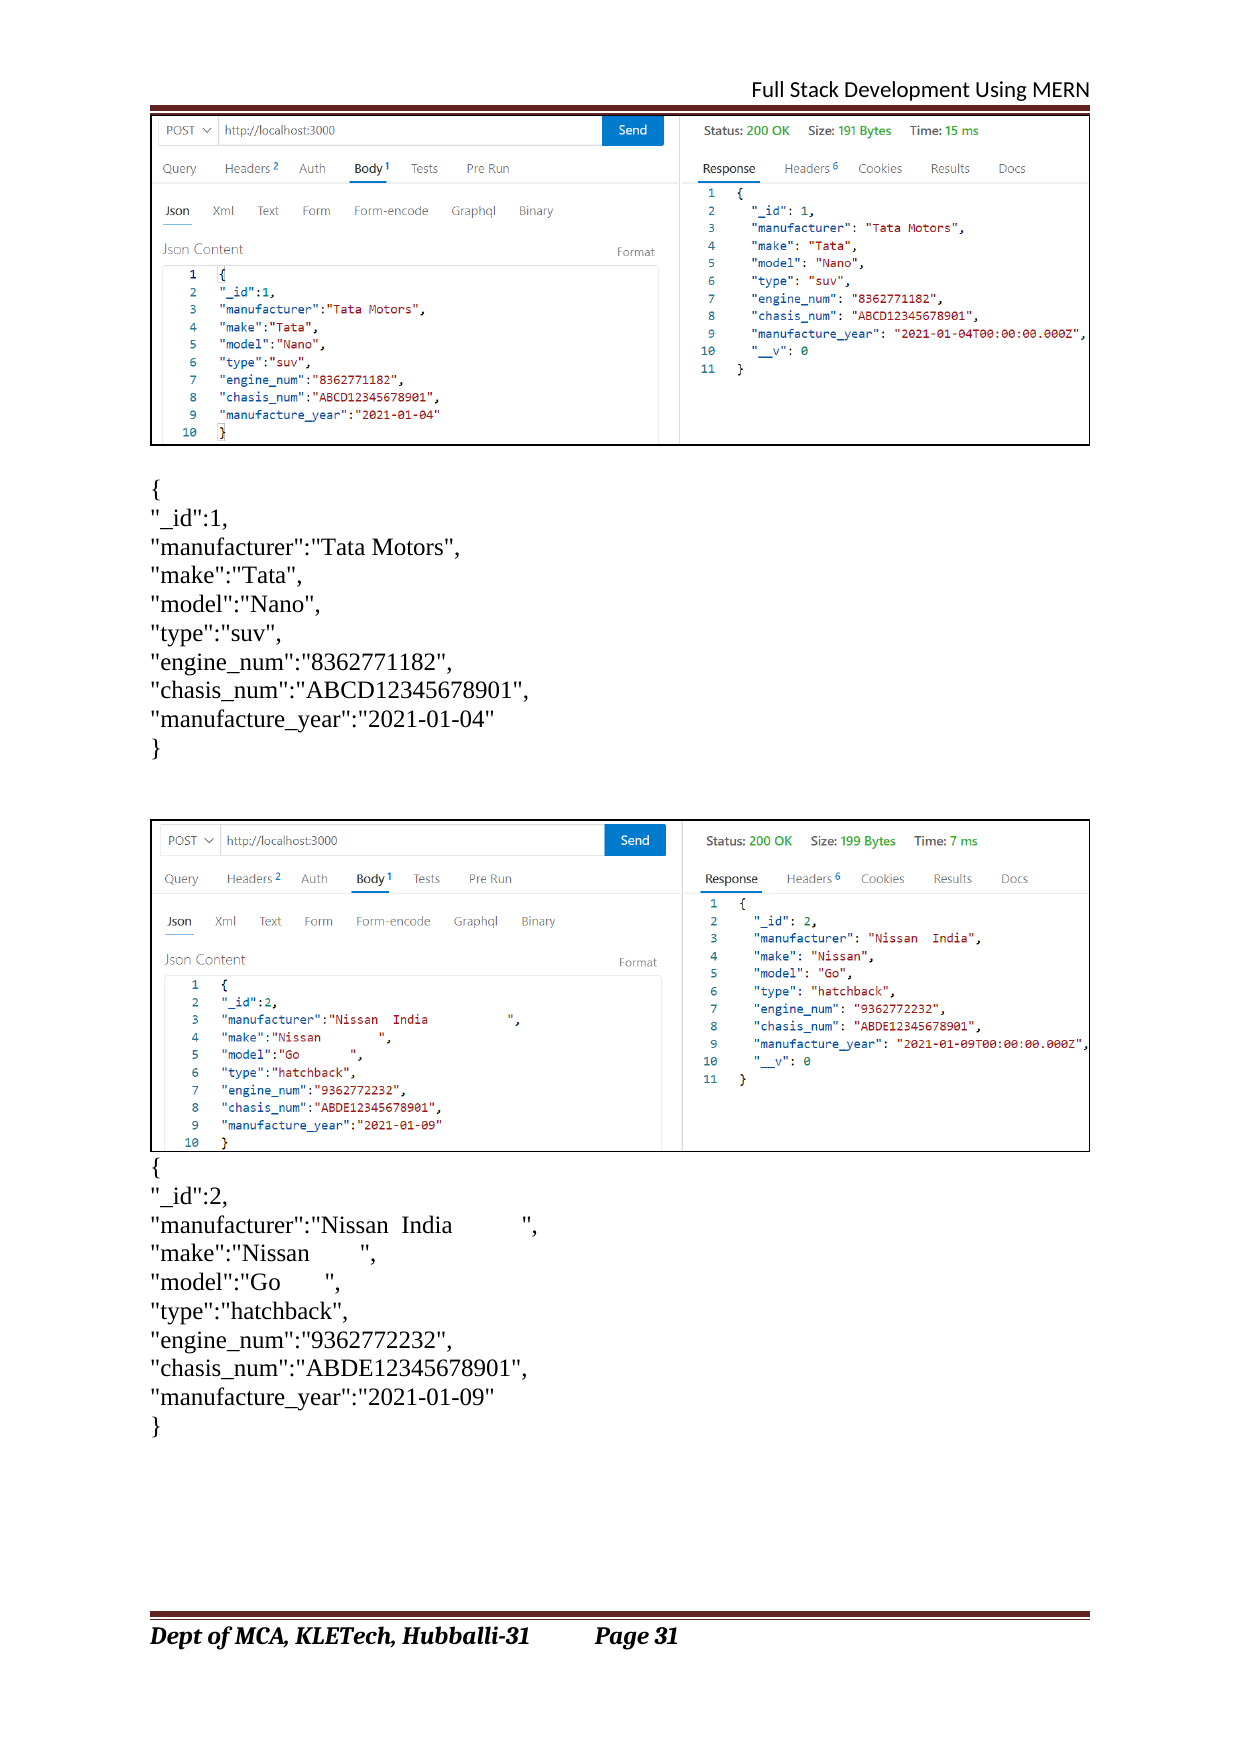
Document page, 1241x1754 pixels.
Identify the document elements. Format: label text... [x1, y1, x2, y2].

text "type":"hatchback", [150, 1296, 1090, 1325]
text "model":"Nano", [150, 589, 1090, 618]
text "chasis_num":"ABDE12345678901", [150, 1353, 1090, 1382]
text "model":"Go ", [150, 1267, 1090, 1296]
text "manufacture_year":"2021-01-04" [150, 704, 1090, 733]
text "_id":2, [150, 1181, 1090, 1210]
text "engine_num":"9362772232", [150, 1325, 1090, 1353]
text "engine_num":"8362771182", [150, 647, 1090, 676]
picture [152, 821, 1089, 1151]
text "manufacture_year":"2021-01-09" [150, 1382, 1090, 1411]
picture [152, 116, 1089, 444]
text "_id":1, [150, 503, 1090, 532]
text } [150, 1411, 1090, 1440]
text "make":"Nissan ", [150, 1238, 1090, 1267]
text "chasis_num":"ABCD12345678901", [150, 676, 1090, 704]
text { [150, 1152, 1090, 1181]
text "type":"suv", [150, 618, 1090, 647]
text } [150, 733, 1090, 762]
text "manufacturer":"Tata Motors", [150, 532, 1090, 561]
text "manufacturer":"Nissan India ", [150, 1210, 1090, 1238]
text { [150, 474, 1090, 503]
text "make":"Tata", [150, 561, 1090, 589]
